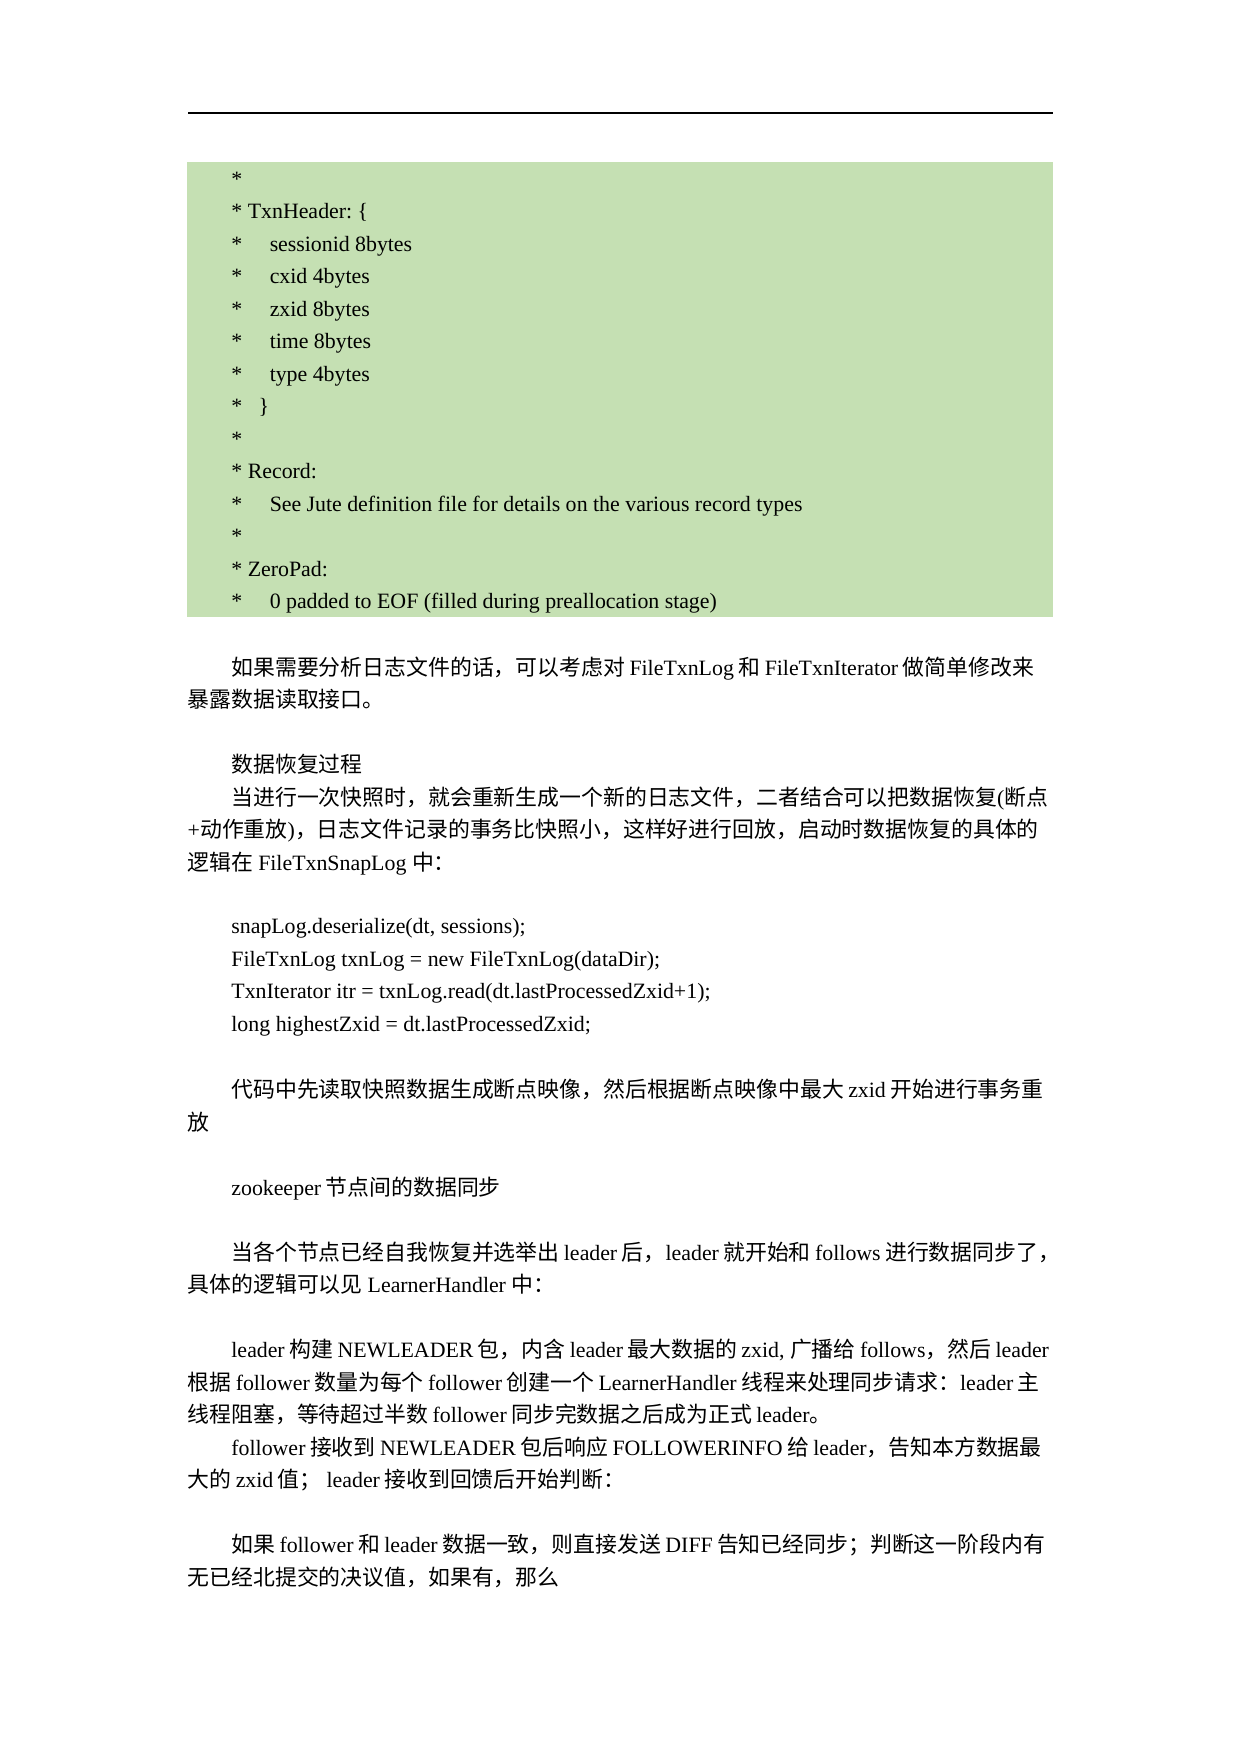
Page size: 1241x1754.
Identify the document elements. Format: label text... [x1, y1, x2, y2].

text * } [187, 389, 1053, 422]
text FileTxnLog txnLog = new FileTxnLog(dataDir); [187, 942, 1053, 974]
text * TxnHeader: { [187, 194, 1053, 227]
text 当各个节点已经自我恢复并选举出leader后，leader就开始和follows进行数据同步了，具体的逻辑可以见 LearnerHandler 中： [187, 1234, 1053, 1299]
text 如果follower和leader数据一致，则直接发送DIFF告知已经同步；判断这一阶段内有无已经北提交的决议值，如果有，那么 [187, 1527, 1053, 1592]
text * ZeroPad: [187, 552, 1053, 584]
text * time 8bytes [187, 324, 1053, 357]
text * [187, 162, 1053, 194]
text 如果需要分析日志文件的话，可以考虑对FileTxnLog和FileTxnIterator做简单修改来暴露数据读取接口。 [187, 649, 1053, 714]
text snapLog.deserialize(dt, sessions); [187, 909, 1053, 942]
text * type 4bytes [187, 357, 1053, 389]
text 代码中先读取快照数据生成断点映像，然后根据断点映像中最大zxid开始进行事务重放 [187, 1072, 1053, 1137]
text * cxid 4bytes [187, 259, 1053, 292]
text leader构建NEWLEADER包，内含leader最大数据的zxid, 广播给follows，然后leader根据follower数量为每个follower创建一个LearnerHandler线程来处理同步请求：leader主线程阻塞，等待超过半数follower同步完数据之后成为正式leader。 [187, 1332, 1053, 1429]
text zookeeper节点间的数据同步 [187, 1169, 1053, 1202]
text * [187, 422, 1053, 454]
text follower接收到NEWLEADER包后响应FOLLOWERINFO给leader，告知本方数据最大的zxid值； leader接收到回馈后开始判断： [187, 1429, 1053, 1494]
text * 0 padded to EOF (filled during preallocation stage) [187, 584, 1053, 617]
text TxnIterator itr = txnLog.read(dt.lastProcessedZxid+1); [187, 974, 1053, 1007]
text * [187, 519, 1053, 552]
text * zxid 8bytes [187, 292, 1053, 324]
text * sessionid 8bytes [187, 227, 1053, 259]
text * See Jute definition file for details on the various record types [187, 487, 1053, 519]
text 当进行一次快照时，就会重新生成一个新的日志文件，二者结合可以把数据恢复(断点+动作重放)，日志文件记录的事务比快照小，这样好进行回放，启动时数据恢复的具体的逻辑在 FileTxnSnapLog 中： [187, 779, 1053, 877]
text long highestZxid = dt.lastProcessedZxid; [187, 1007, 1053, 1039]
text 数据恢复过程 [187, 747, 1053, 779]
text * Record: [187, 454, 1053, 487]
